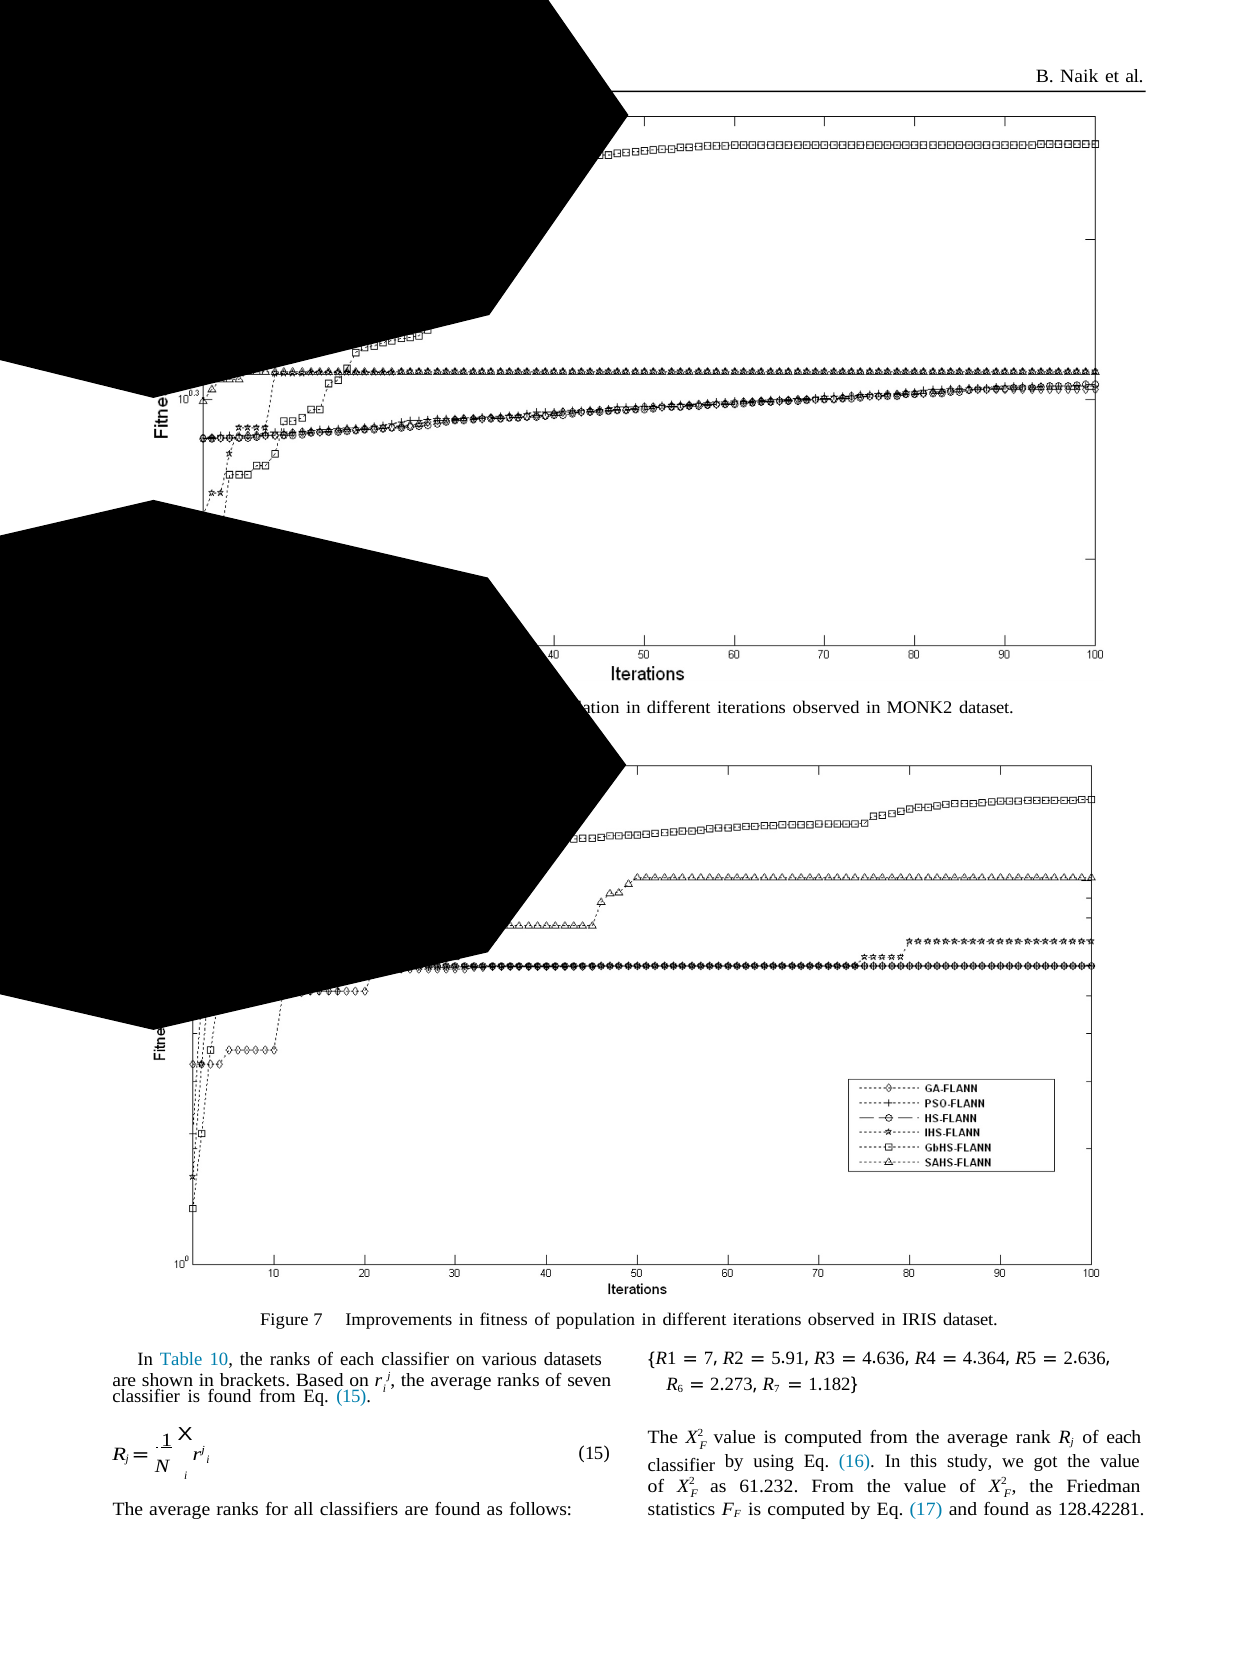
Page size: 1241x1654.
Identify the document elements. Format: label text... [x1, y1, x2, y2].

text of X2 as 61.232. From the value of X2 , the Friedman [647, 1475, 1159, 1496]
text In Table 10, the ranks of each classifier on various datasets {R1 = 7, R2 = 5.91, R3 = 4.636, R4 = 4.364, R5 = 2.636, [137, 1354, 651, 1368]
picture [153, 115, 1104, 681]
text 72 B. Naik et al. [112, 65, 1159, 87]
text The X2 value is computed from the average rank Rj of each [647, 1426, 1159, 1448]
text R6 = 2.273, R7 [666, 1369, 781, 1396]
text R = 1 Xrj [112, 1404, 378, 1475]
text The average ranks for all classifiers are found as follows: statistics FF is computed by Eq. (17) and found as 128.42281. [112, 1498, 1159, 1519]
text In Table 10, the ranks of each classifier on various datasets {R1 = 7, R2 = 5.91, R3 = 4.636, R4 = 4.364, R5 = 2.636, [651, 1354, 1159, 1368]
text are shown in brackets. Based on r j, the average ranks of seven [112, 1369, 614, 1391]
picture [847, 1455, 851, 1465]
text Figure 6 Improvements in fitness of population in different iterations observed in MONK2 dataset. [99, 697, 1159, 717]
text Figure 7 Improvements in fitness of population in different iterations observed in IRIS dataset. [99, 1309, 1159, 1329]
text (15) [577, 1396, 614, 1475]
text = 1.182} [787, 1369, 1159, 1396]
picture [153, 764, 1100, 1295]
picture [344, 1390, 348, 1400]
picture [917, 1503, 921, 1513]
